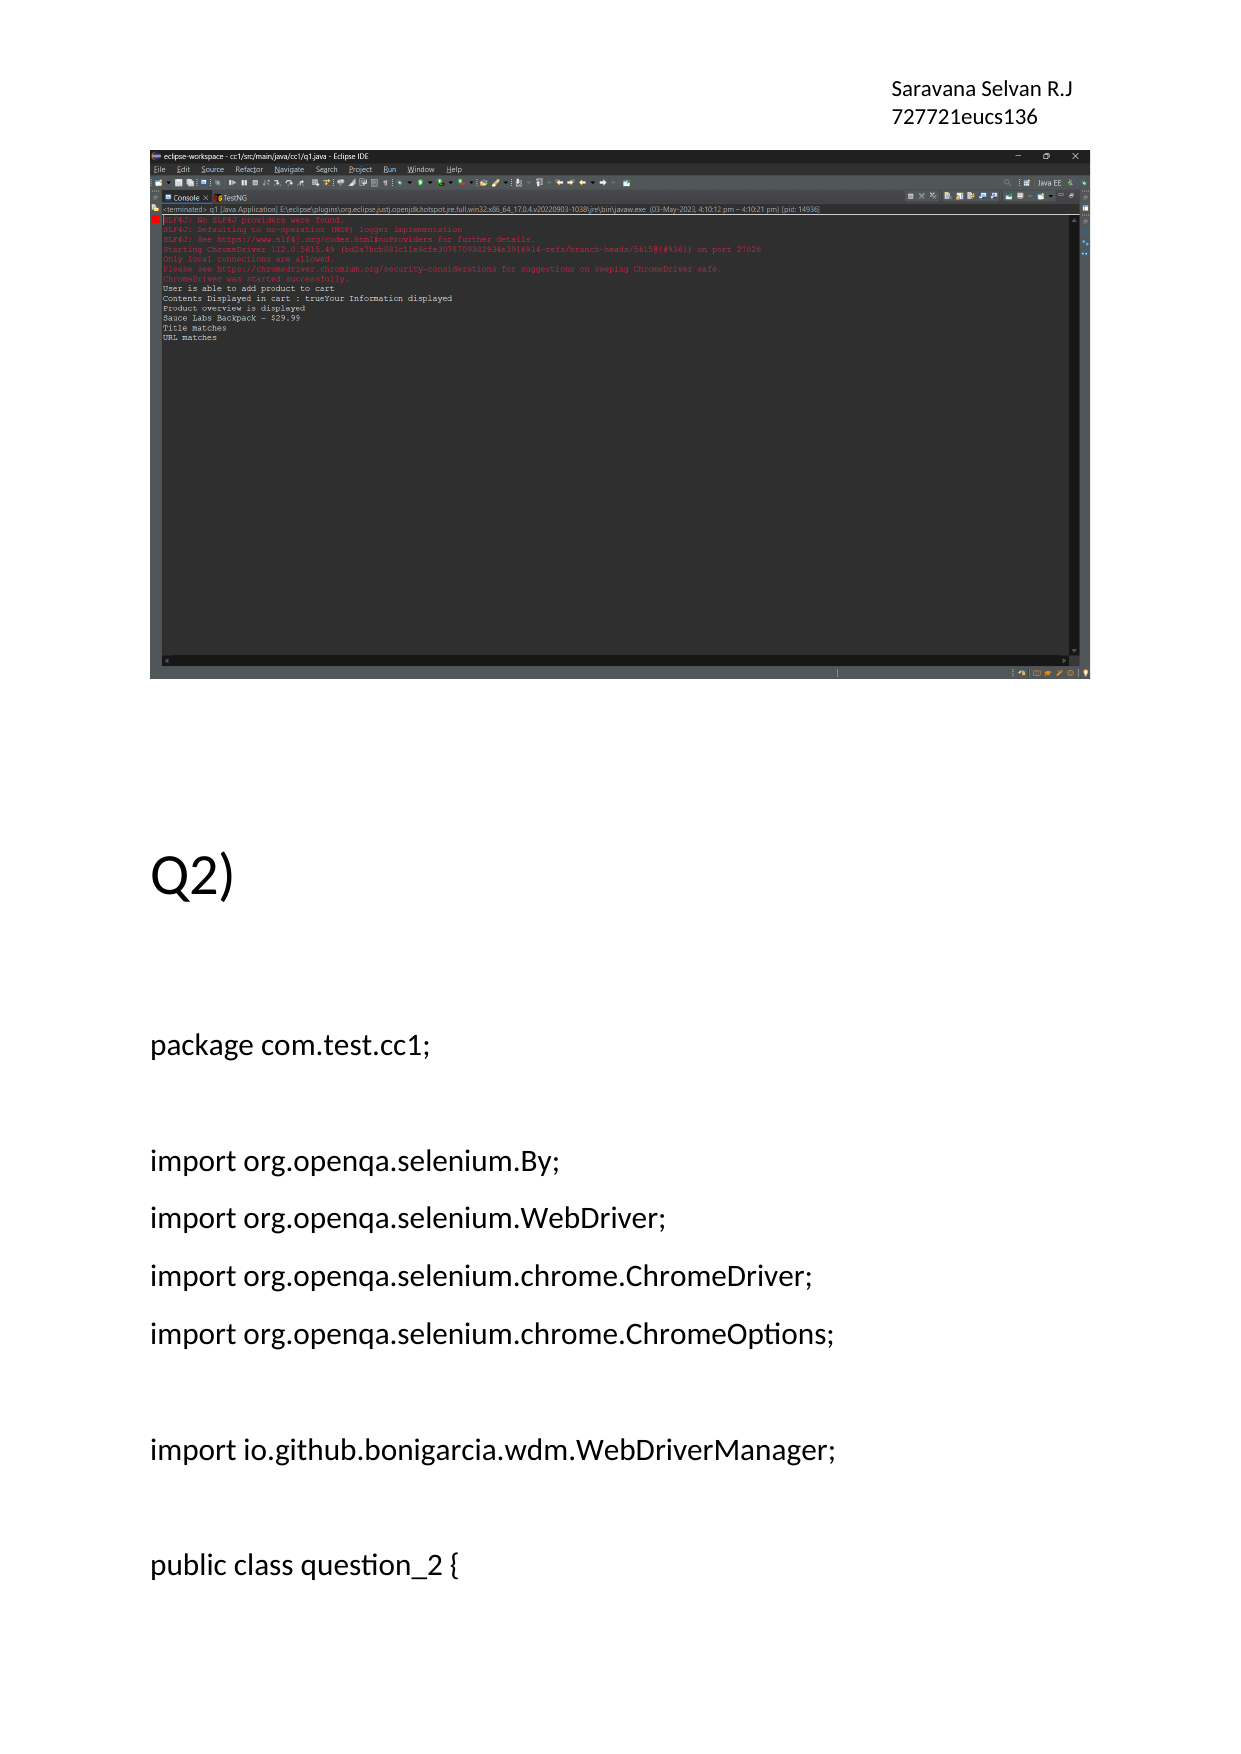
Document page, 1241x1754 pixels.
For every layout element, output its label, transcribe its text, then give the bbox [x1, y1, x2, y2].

text package com.test.cc1; [150, 1025, 1090, 1063]
text import org.openqa.selenium.WebDriver; [150, 1199, 1090, 1237]
text import org.openqa.selenium.chrome.ChromeOptions; [150, 1314, 1090, 1352]
text import io.github.bonigarcia.wdm.WebDriverManager; [150, 1430, 1090, 1468]
text Q2) [150, 838, 1090, 909]
picture [150, 150, 1091, 679]
text import org.openqa.selenium.chrome.ChromeDriver; [150, 1256, 1090, 1294]
text import org.openqa.selenium.By; [150, 1141, 1090, 1179]
text public class question_2 { [150, 1546, 1090, 1584]
